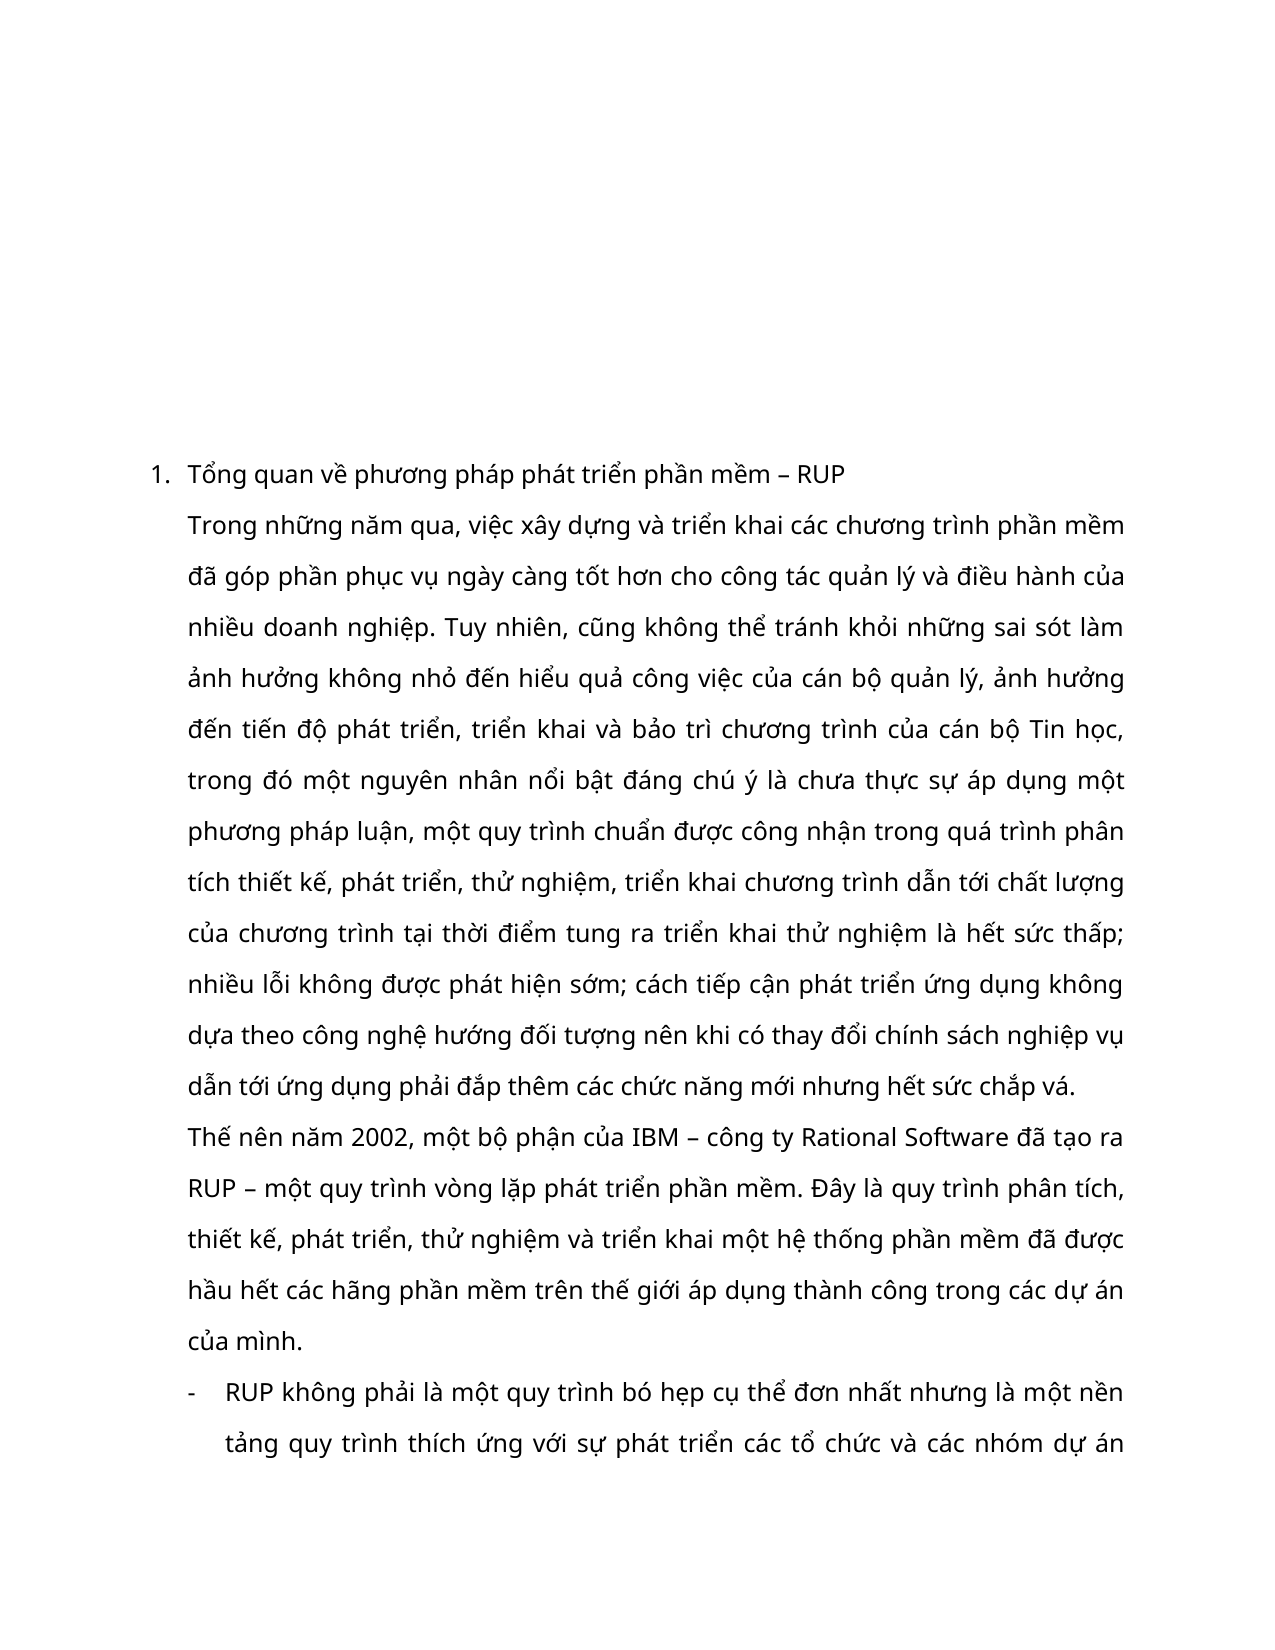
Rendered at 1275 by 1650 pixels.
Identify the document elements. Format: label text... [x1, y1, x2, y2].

list Tổng quan về phương pháp phát triển phần mềm – RUP [150, 456, 1125, 490]
list Trong những năm qua, việc xây dựng và triển khai các chương trình phần mềm đã góp phần phục vụ ngày càng tốt hơn cho công tác quản lý và điều hành của nhiều doanh nghiệp. Tuy nhiên, cũng không thể tránh khỏi những sai sót làm ảnh hưởng không nhỏ đến hiểu quả công việc của cán bộ quản lý, ảnh hưởng đến tiến độ phát triển, triển khai và bảo trì chương trình của cán bộ Tin học, trong đó một nguyên nhân nổi bật đáng chú ý là chưa thực sự áp dụng một phương pháp luận, một quy trình chuẩn được công nhận trong quá trình phân tích thiết kế, phát triển, thử nghiệm, triển khai chương trình dẫn tới chất lượng của chương trình tại thời điểm tung ra triển khai thử nghiệm là hết sức thấp; nhiều lỗi không được phát hiện sớm; cách tiếp cận phát triển ứng dụng không dựa theo công nghệ hướng đối tượng nên khi có thay đổi chính sách nghiệp vụ dẫn tới ứng dụng phải đắp thêm các chức năng mới nhưng hết sức chắp vá. [187, 507, 1125, 1103]
list Thế nên năm 2002, một bộ phận của IBM – công ty Rational Software đã tạo ra RUP – một quy trình vòng lặp phát triển phần mềm. Đây là quy trình phân tích, thiết kế, phát triển, thử nghiệm và triển khai một hệ thống phần mềm đã được hầu hết các hãng phần mềm trên thế giới áp dụng thành công trong các dự án của mình. [187, 1120, 1125, 1358]
